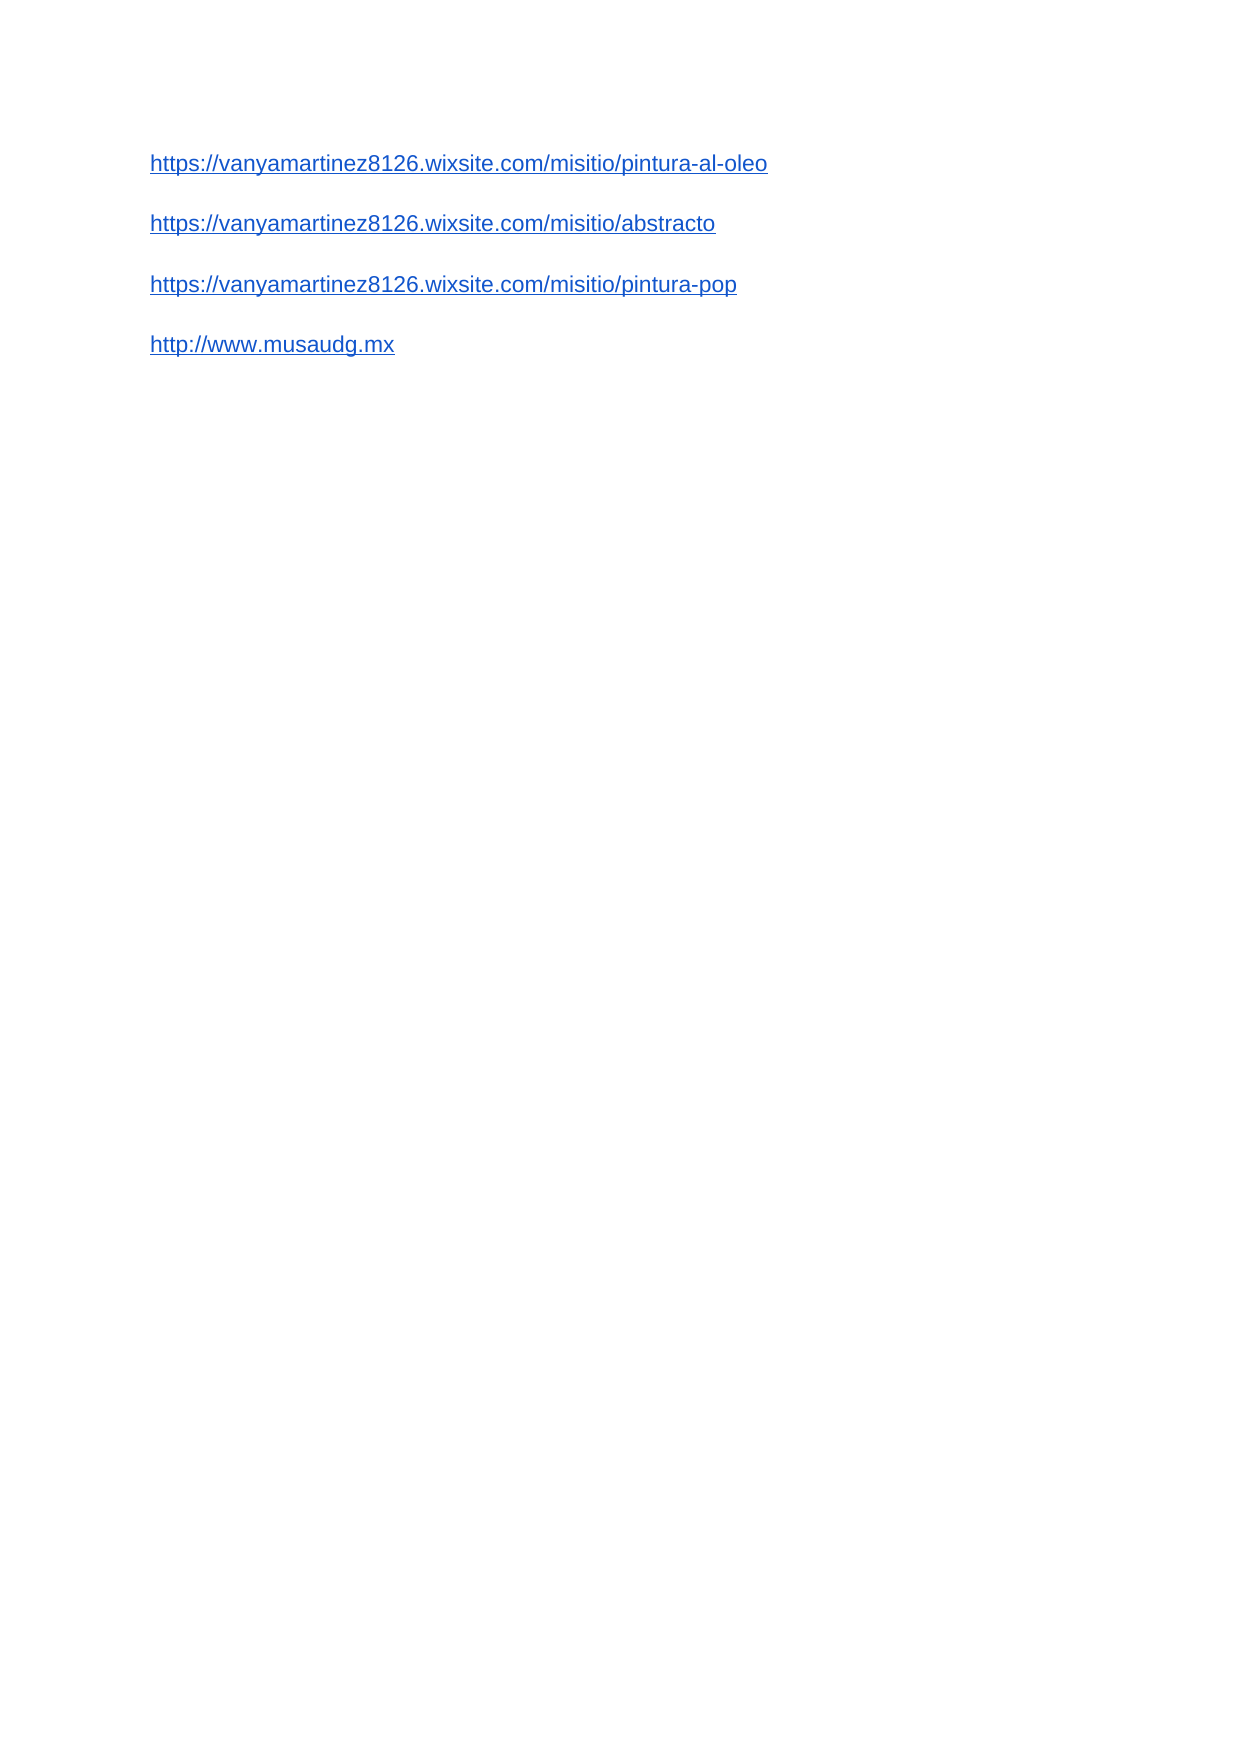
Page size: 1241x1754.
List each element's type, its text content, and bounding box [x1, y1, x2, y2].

text https://vanyamartinez8126.wixsite.com/misitio/pintura-al-oleo [150, 150, 1090, 176]
text https://vanyamartinez8126.wixsite.com/misitio/pintura-pop [150, 271, 1090, 297]
text https://vanyamartinez8126.wixsite.com/misitio/abstracto [150, 210, 1090, 237]
text http://www.musaudg.mx [150, 331, 1090, 358]
